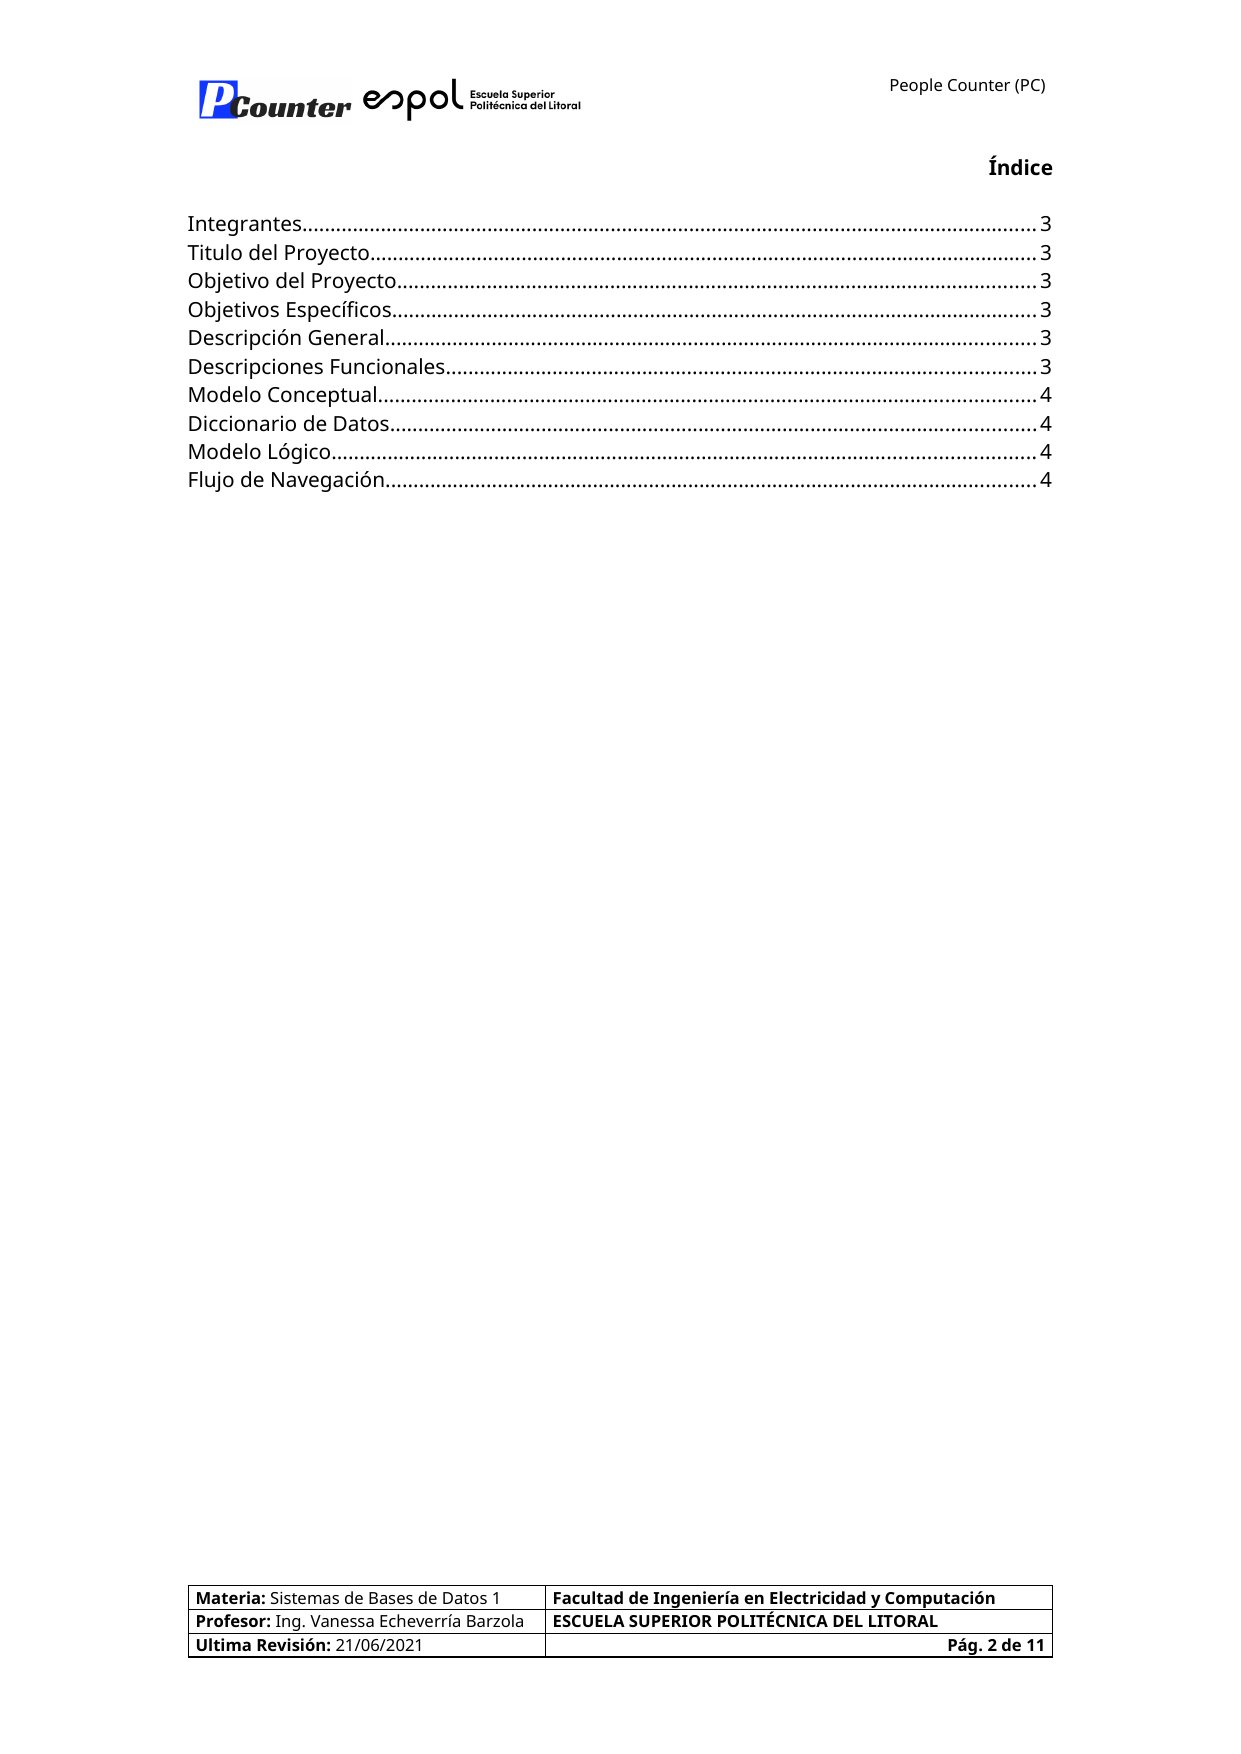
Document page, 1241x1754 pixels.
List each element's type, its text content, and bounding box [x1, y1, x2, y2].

text Índice [187, 153, 1053, 181]
text Diccionario de Datos 4 [187, 409, 1053, 437]
text Modelo Lógico 4 [187, 437, 1053, 466]
picture [357, 73, 584, 125]
text Objetivos Específicos 3 [187, 295, 1053, 323]
text Descripción General 3 [187, 323, 1053, 352]
text Flujo de Navegación 4 [187, 466, 1053, 494]
text Modelo Conceptual 4 [187, 380, 1053, 409]
text Titulo del Proyecto 3 [187, 238, 1053, 266]
text Objetivo del Proyecto 3 [187, 266, 1053, 295]
picture [194, 76, 354, 125]
text Integrantes 3 [187, 209, 1053, 238]
text Descripciones Funcionales 3 [187, 352, 1053, 380]
